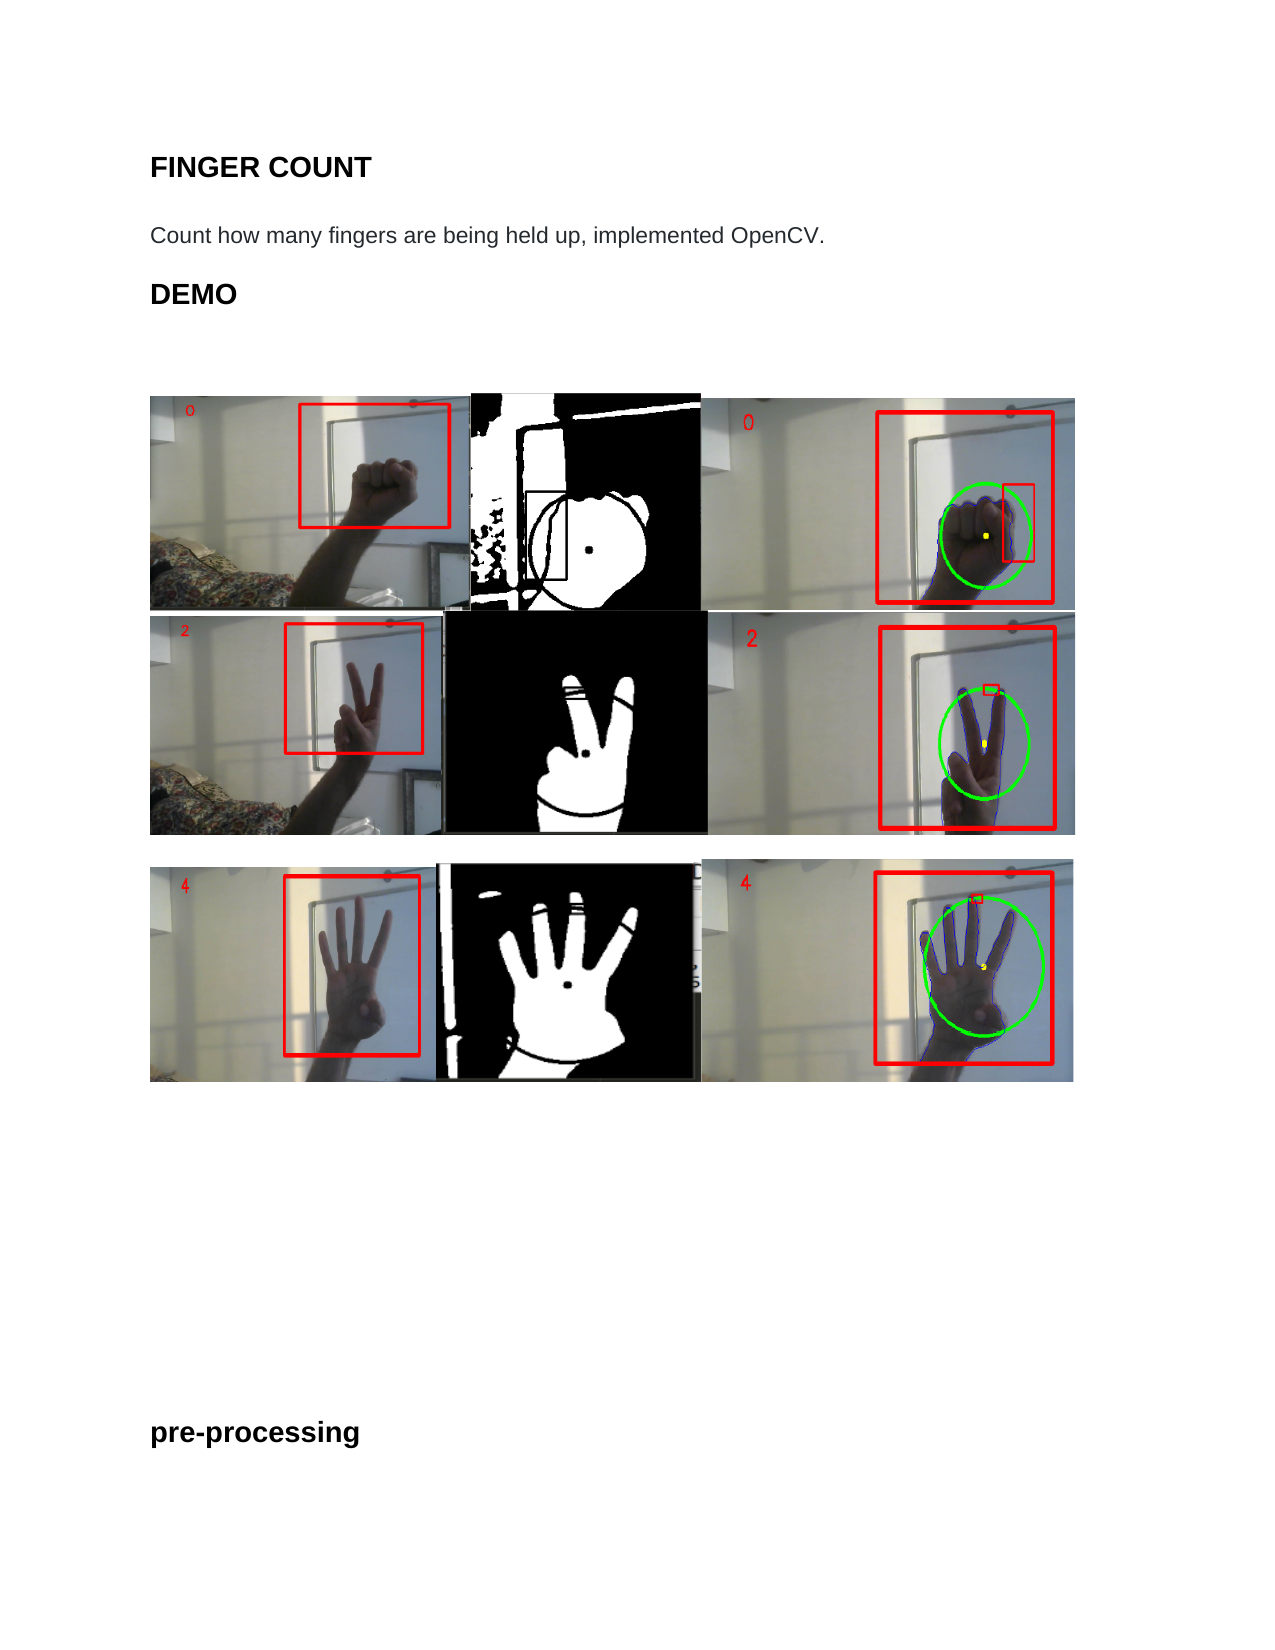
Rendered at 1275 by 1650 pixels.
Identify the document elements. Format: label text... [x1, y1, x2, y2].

picture [150, 859, 1074, 1082]
text Count how many fingers are being held up, implemented OpenCV. DEMO [150, 222, 1125, 310]
picture [150, 393, 1075, 835]
text pre-processing [150, 1415, 1125, 1449]
text FINGER COUNT [150, 150, 1125, 183]
